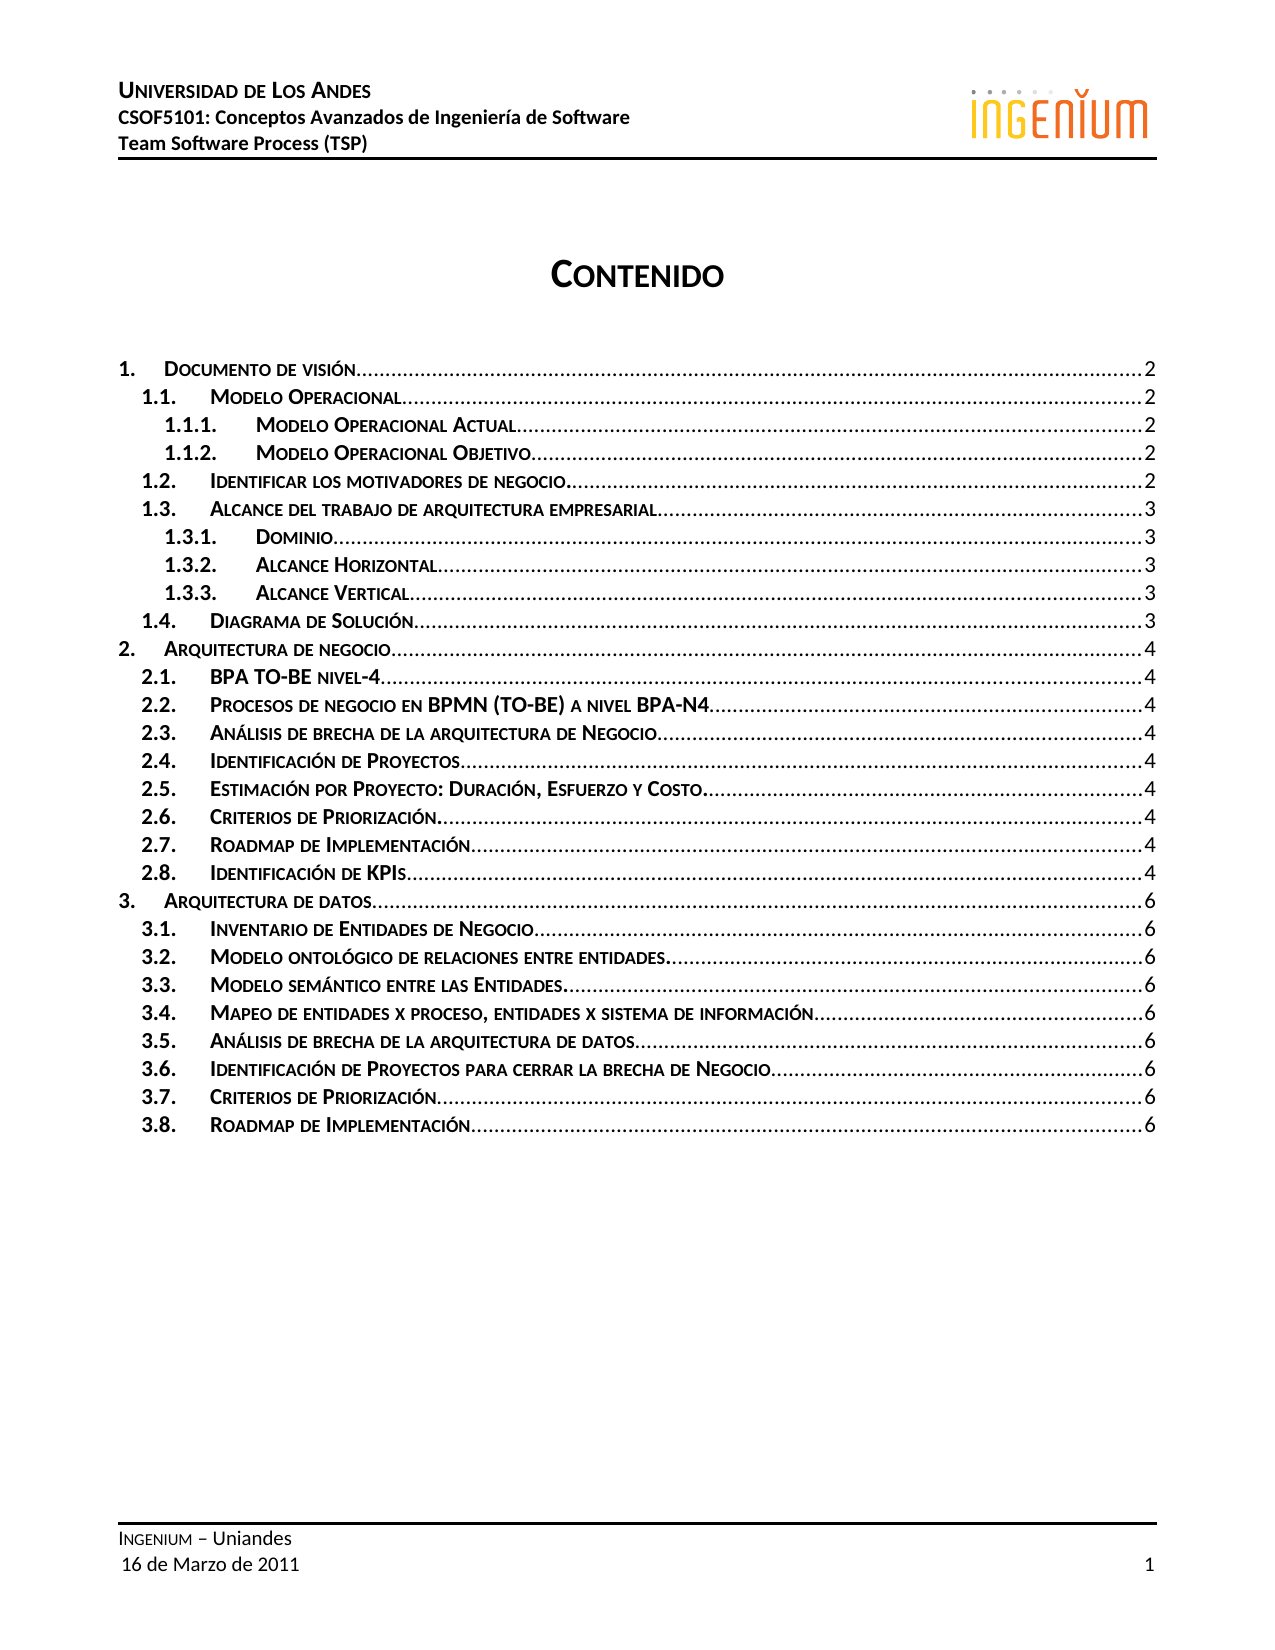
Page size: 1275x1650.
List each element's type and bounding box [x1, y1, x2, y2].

picture [971, 89, 1154, 150]
